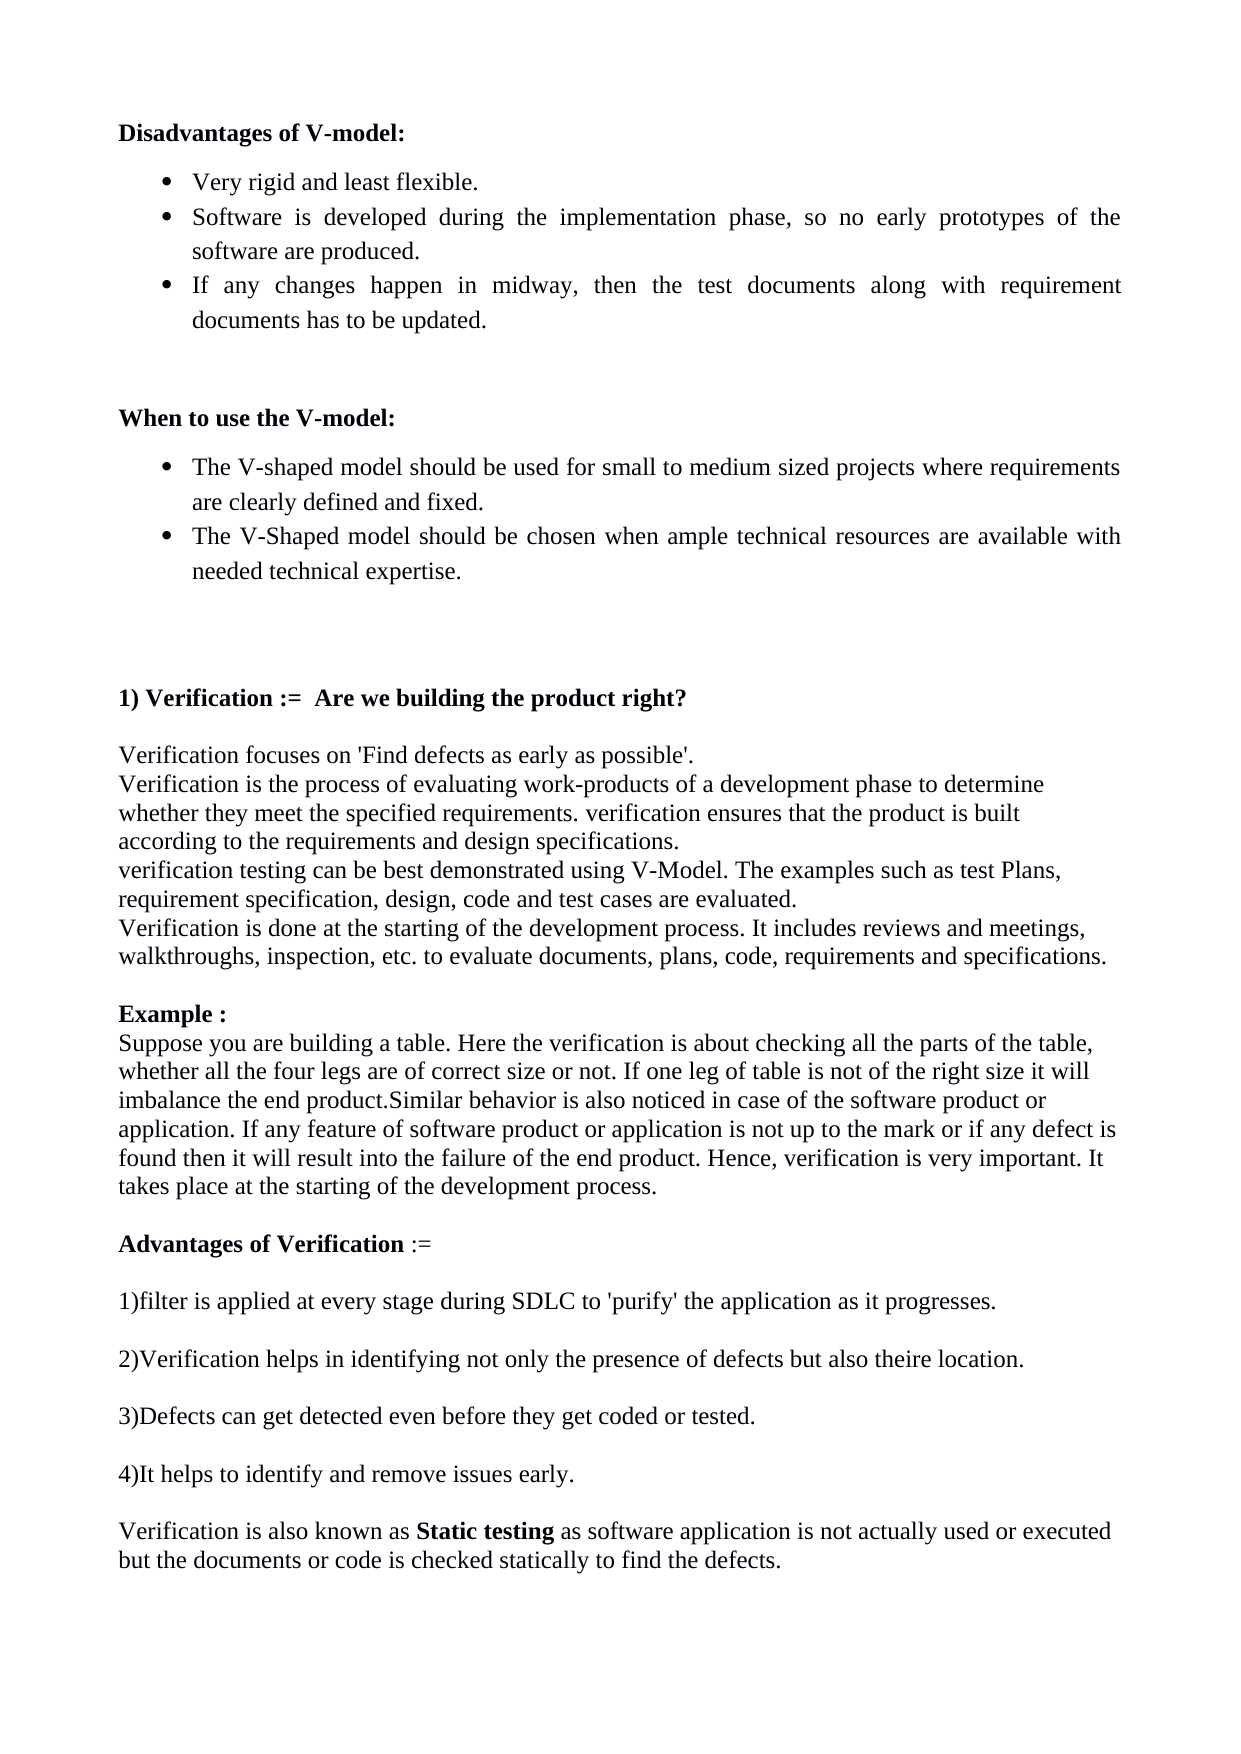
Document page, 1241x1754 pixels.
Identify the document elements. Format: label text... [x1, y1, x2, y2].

text Suppose you are building a table. Here the verification is about checking all the parts of the table, whether all the four legs are of correct size or not. If one leg of table is not of the right size it will imbalance the end product.Similar behavior is also noticed in case of the software product or application. If any feature of software product or application is not up to the mark or if any defect is found then it will result into the failure of the end product. Hence, verification is very important. It takes place at the starting of the development process. [118, 1028, 1122, 1200]
text verification testing can be best demonstrated using V-Model. The examples such as test Plans, requirement specification, design, code and test cases are evaluated. [118, 855, 1122, 913]
list The V-Shaped model should be chosen when ample technical resources are available with needed technical expertise. [162, 521, 1122, 584]
text 3)Defects can get detected even before they get coded or tested. [118, 1401, 1122, 1430]
text 1) Verification := Are we building the product right? [118, 683, 1122, 711]
text Verification is also known as Static testing as software application is not actually used or executed but the documents or code is checked statically to find the defects. [118, 1516, 1122, 1574]
text Verification focuses on 'Find defects as early as possible'. [118, 740, 1122, 769]
text 4)It helps to identify and remove issues early. [118, 1459, 1122, 1488]
list Very rigid and least flexible. [162, 167, 1122, 196]
text Disadvantages of V-model: [118, 118, 1122, 147]
list Software is developed during the implementation phase, so no early prototypes of the software are produced. [162, 202, 1122, 265]
list The V-shaped model should be used for small to medium sized projects where requirements are clearly defined and fixed. [162, 452, 1122, 516]
text Verification is the process of evaluating work-products of a development phase to determine whether they meet the specified requirements. verification ensures that the product is built according to the requirements and design specifications. [118, 769, 1122, 855]
text When to use the V-model: [118, 403, 1122, 432]
list If any changes happen in midway, then the test documents along with requirement documents has to be updated. [162, 271, 1122, 334]
text 2)Verification helps in identifying not only the presence of defects but also theire location. [118, 1344, 1122, 1373]
text Advantages of Verification := [118, 1229, 1122, 1258]
text Example : [118, 999, 1122, 1028]
text Verification is done at the starting of the development process. It includes reviews and meetings, walkthroughs, inspection, etc. to evaluate documents, plans, code, requirements and specifications. [118, 913, 1122, 970]
text 1)filter is applied at every stage during SDLC to 'purify' the application as it progresses. [118, 1286, 1122, 1315]
